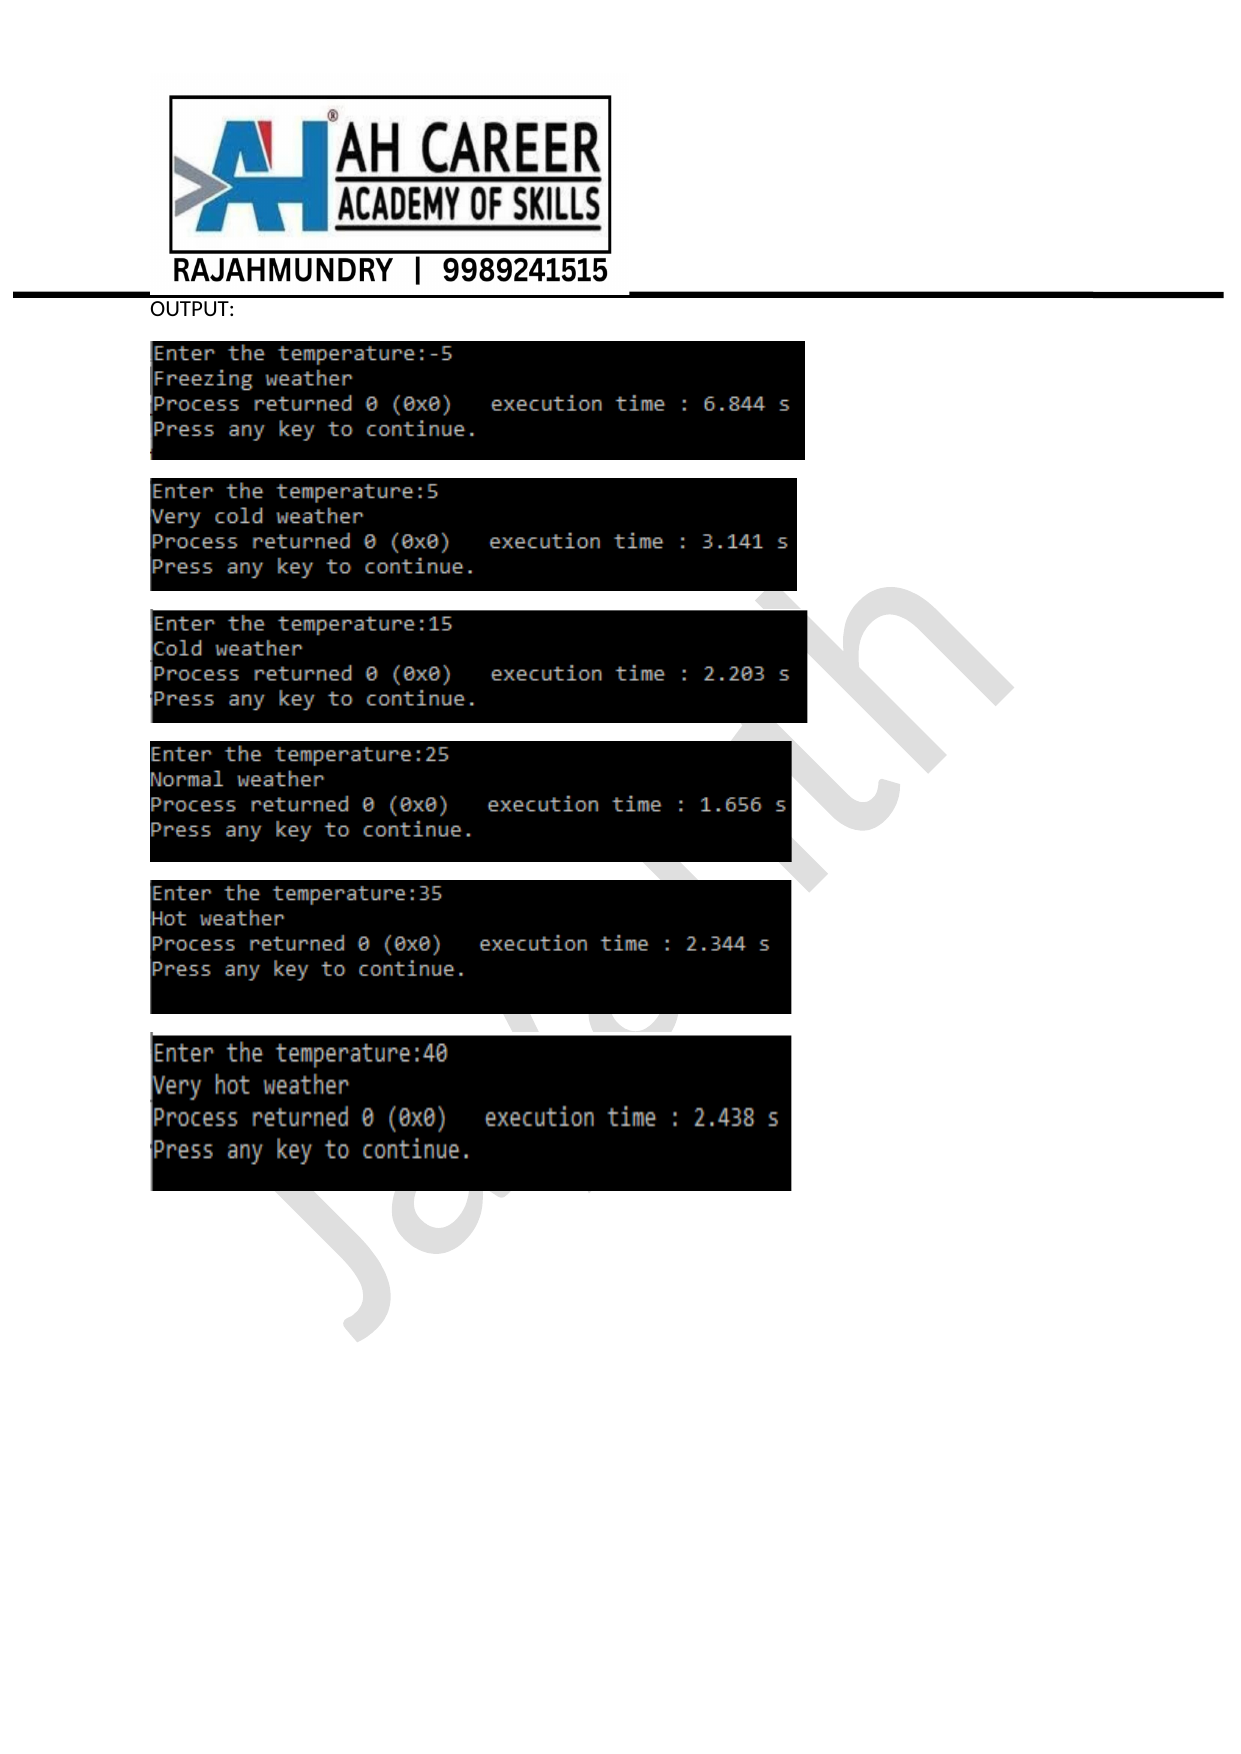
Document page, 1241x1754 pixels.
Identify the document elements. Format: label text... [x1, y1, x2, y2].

picture [150, 73, 630, 295]
picture [150, 741, 792, 862]
picture [150, 1032, 792, 1191]
picture [150, 880, 792, 1014]
picture [150, 609, 808, 723]
text OUTPUT: [150, 294, 1090, 322]
picture [150, 341, 805, 460]
picture [150, 478, 797, 591]
